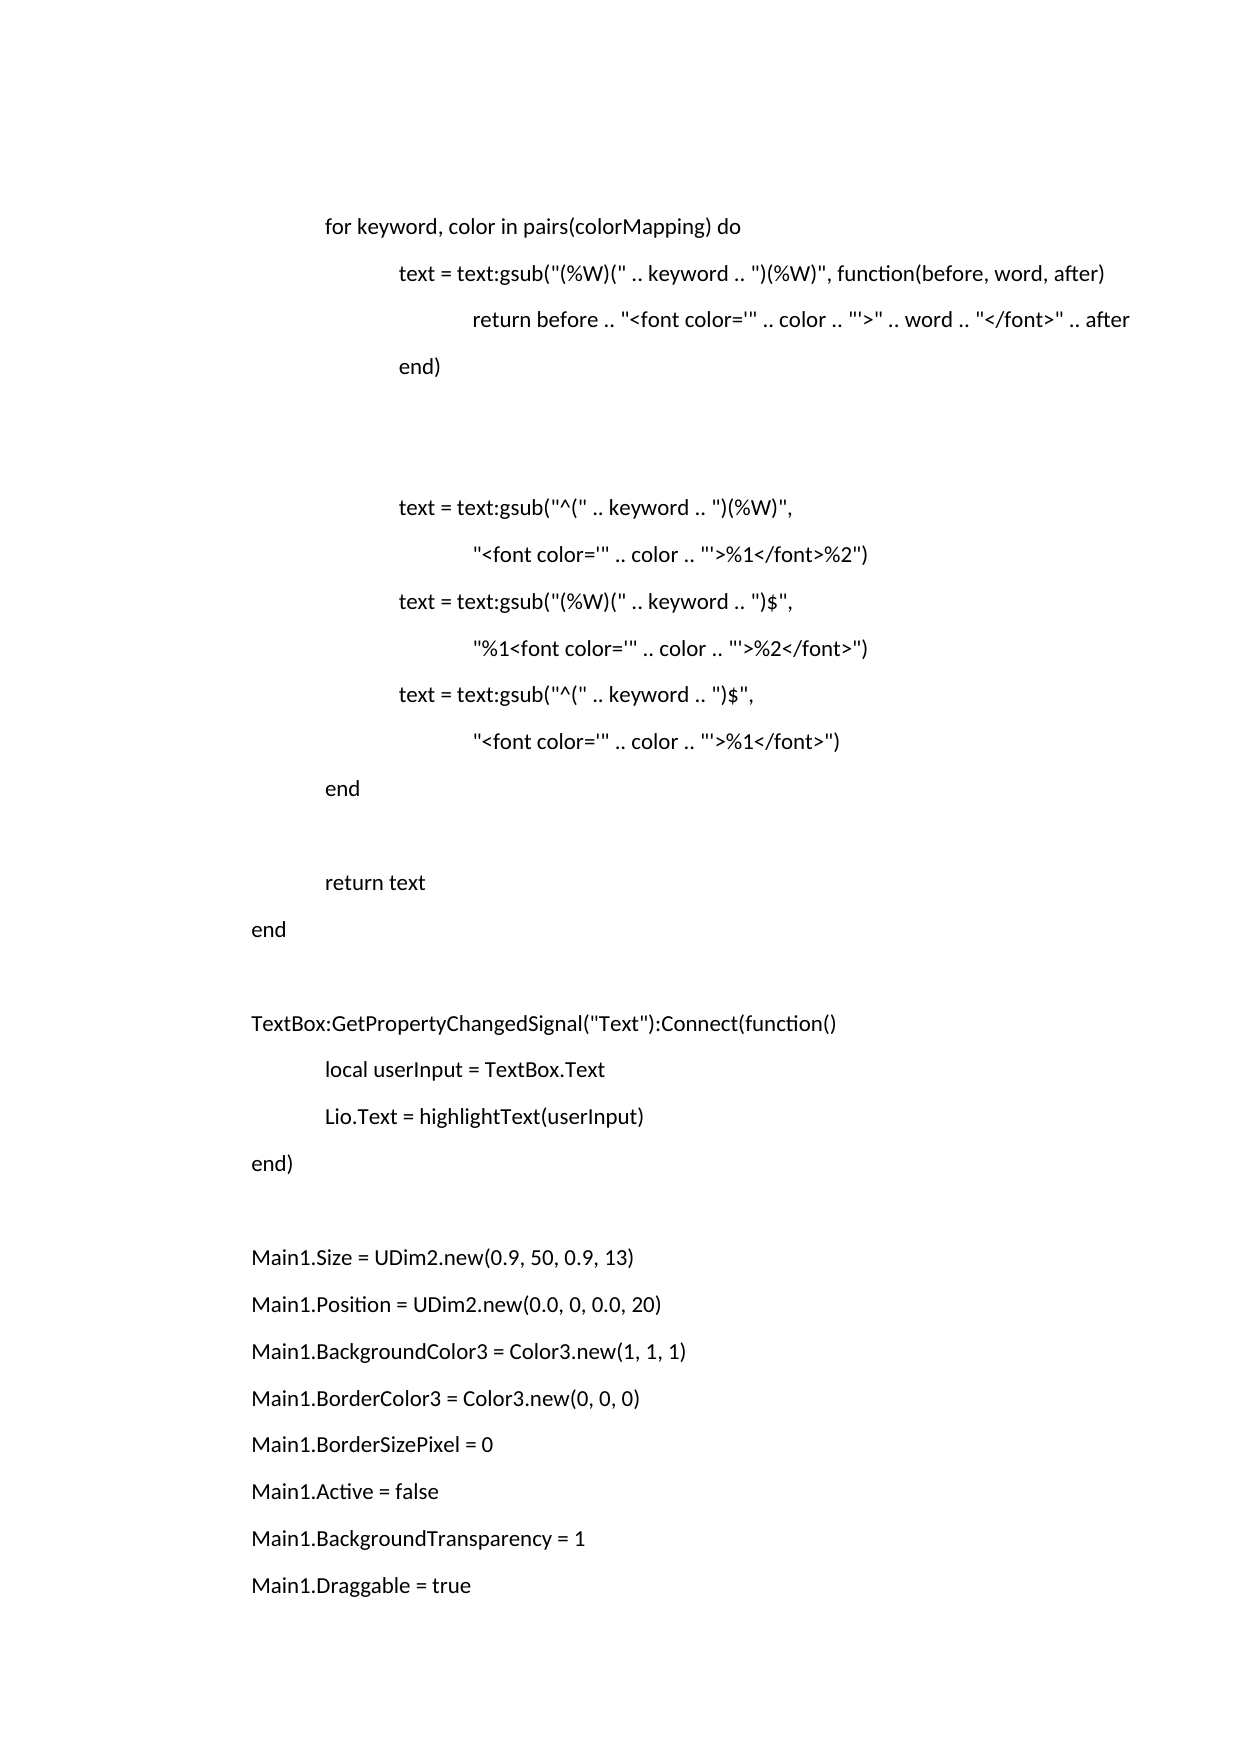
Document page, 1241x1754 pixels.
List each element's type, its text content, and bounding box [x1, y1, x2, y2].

text text = text:gsub("^(" .. keyword .. ")(%W)", [177, 493, 1152, 521]
text return text [177, 868, 1152, 896]
text Main1.Position = UDim2.new(0.0, 0, 0.0, 20) [177, 1290, 1152, 1318]
text Main1.Size = UDim2.new(0.9, 50, 0.9, 13) [177, 1243, 1152, 1271]
text Main1.Draggable = true [177, 1571, 1152, 1599]
text Main1.BackgroundTransparency = 1 [177, 1524, 1152, 1552]
text "%1<font color='" .. color .. "'>%2</font>") [177, 634, 1152, 662]
text end) [177, 352, 1152, 381]
text Main1.BorderSizePixel = 0 [177, 1431, 1152, 1459]
text Main1.BorderColor3 = Color3.new(0, 0, 0) [177, 1384, 1152, 1412]
text Main1.Active = false [177, 1477, 1152, 1506]
text end [177, 774, 1152, 802]
text "<font color='" .. color .. "'>%1</font>%2") [177, 540, 1152, 568]
text end [177, 915, 1152, 943]
text text = text:gsub("(%W)(" .. keyword .. ")(%W)", function(before, word, after) [177, 259, 1152, 287]
text Main1.BackgroundColor3 = Color3.new(1, 1, 1) [177, 1337, 1152, 1365]
text local userInput = TextBox.Text [177, 1056, 1152, 1084]
text return before .. "<font color='" .. color .. "'>" .. word .. "</font>" .. after [177, 306, 1152, 334]
text "<font color='" .. color .. "'>%1</font>") [177, 727, 1152, 756]
text end) [177, 1149, 1152, 1177]
text text = text:gsub("^(" .. keyword .. ")$", [177, 681, 1152, 709]
text for keyword, color in pairs(colorMapping) do [177, 212, 1152, 240]
text TextBox:GetPropertyChangedSignal("Text"):Connect(function() [177, 1009, 1152, 1037]
text text = text:gsub("(%W)(" .. keyword .. ")$", [177, 587, 1152, 615]
text Lio.Text = highlightText(userInput) [177, 1102, 1152, 1131]
